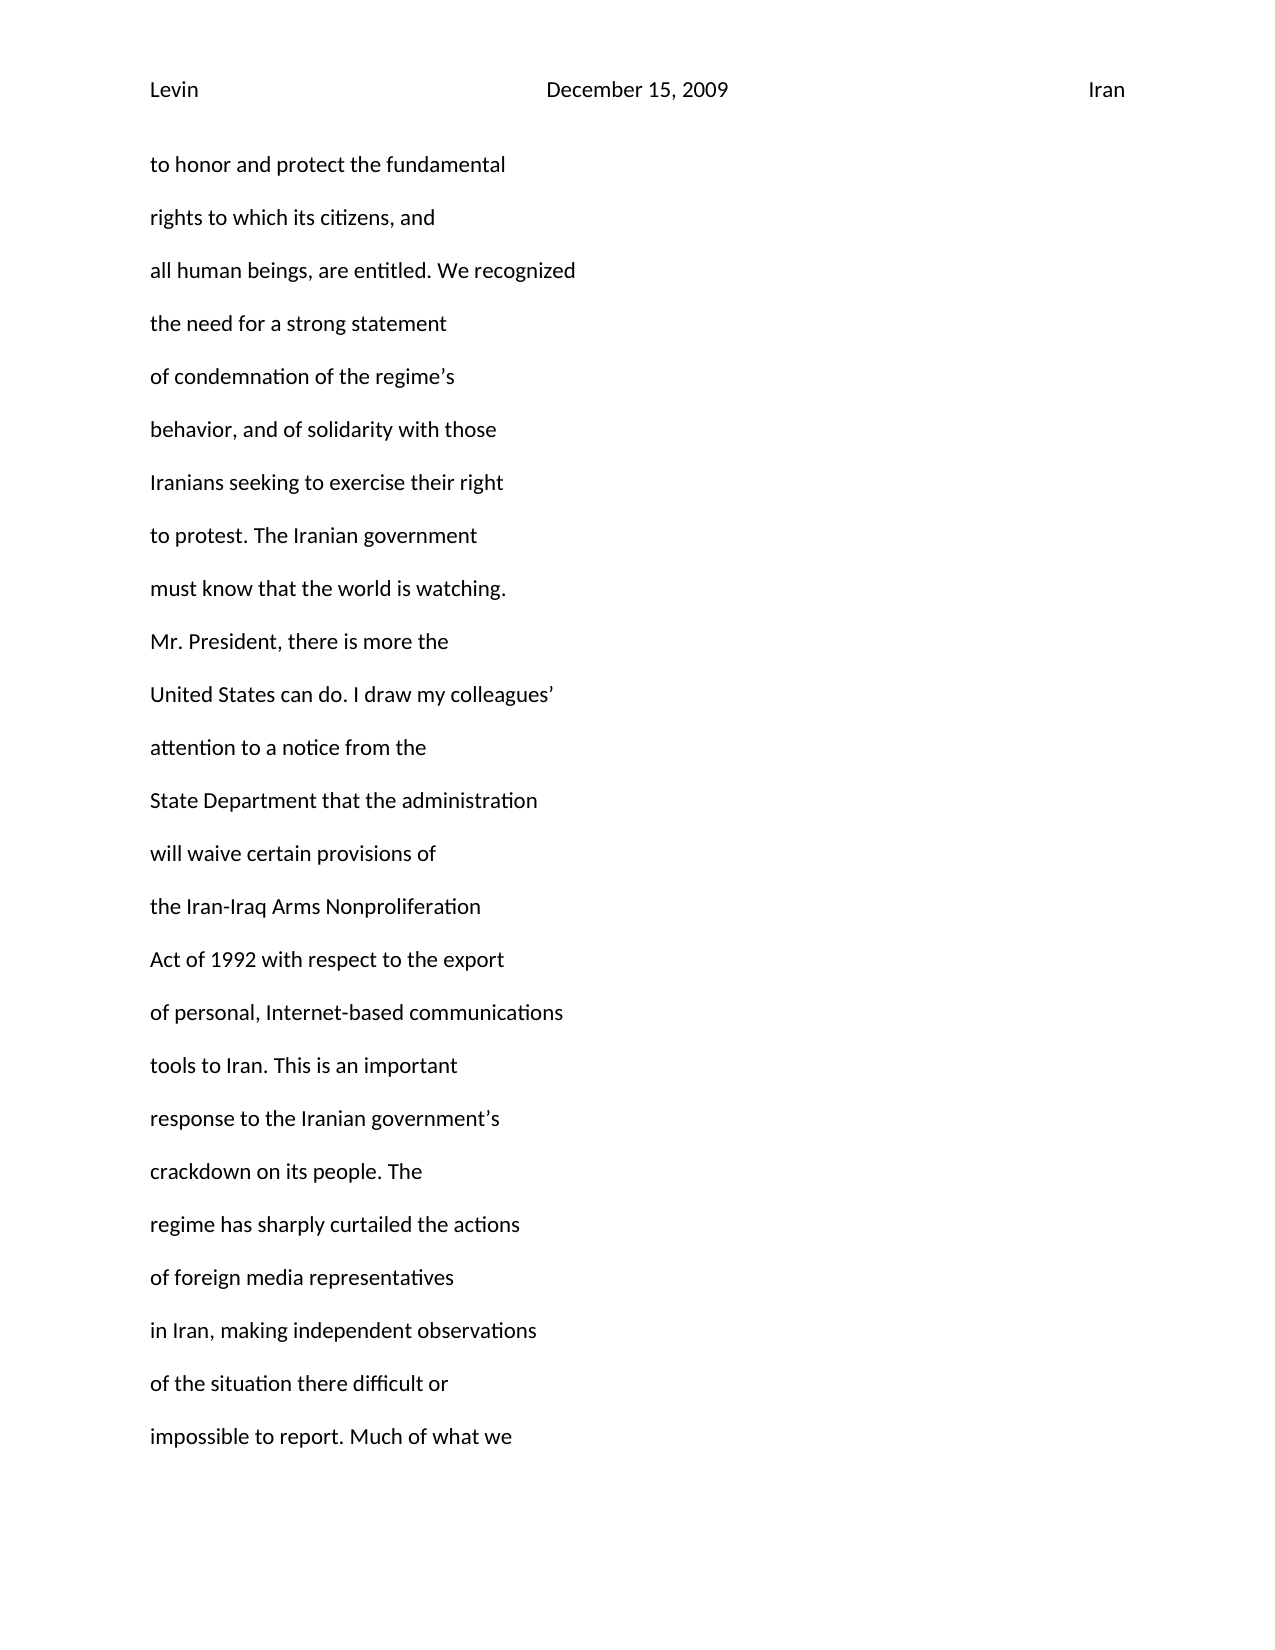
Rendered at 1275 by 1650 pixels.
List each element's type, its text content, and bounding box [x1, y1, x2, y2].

text impossible to report. Much of what we [150, 1422, 1125, 1451]
text response to the Iranian government’s [150, 1104, 1125, 1132]
text rights to which its citizens, and [150, 203, 1125, 231]
text to honor and protect the fundamental [150, 150, 1125, 178]
text attention to a notice from the [150, 733, 1125, 761]
text of foreign media representatives [150, 1263, 1125, 1291]
text Iranians seeking to exercise their right [150, 468, 1125, 496]
text Act of 1992 with respect to the export [150, 945, 1125, 973]
text of condemnation of the regime’s [150, 362, 1125, 390]
text crackdown on its people. The [150, 1157, 1125, 1185]
text United States can do. I draw my colleagues’ [150, 680, 1125, 708]
text State Department that the administration [150, 786, 1125, 814]
text tools to Iran. This is an important [150, 1051, 1125, 1079]
text the need for a strong statement [150, 309, 1125, 337]
text must know that the world is watching. [150, 574, 1125, 602]
text the Iran-Iraq Arms Nonproliferation [150, 892, 1125, 920]
text behavior, and of solidarity with those [150, 415, 1125, 443]
text of personal, Internet-based communications [150, 998, 1125, 1026]
text of the situation there difficult or [150, 1369, 1125, 1397]
text Mr. President, there is more the [150, 627, 1125, 655]
text in Iran, making independent observations [150, 1316, 1125, 1344]
text all human beings, are entitled. We recognized [150, 256, 1125, 284]
text will waive certain provisions of [150, 839, 1125, 867]
text regime has sharply curtailed the actions [150, 1210, 1125, 1238]
text to protest. The Iranian government [150, 521, 1125, 549]
